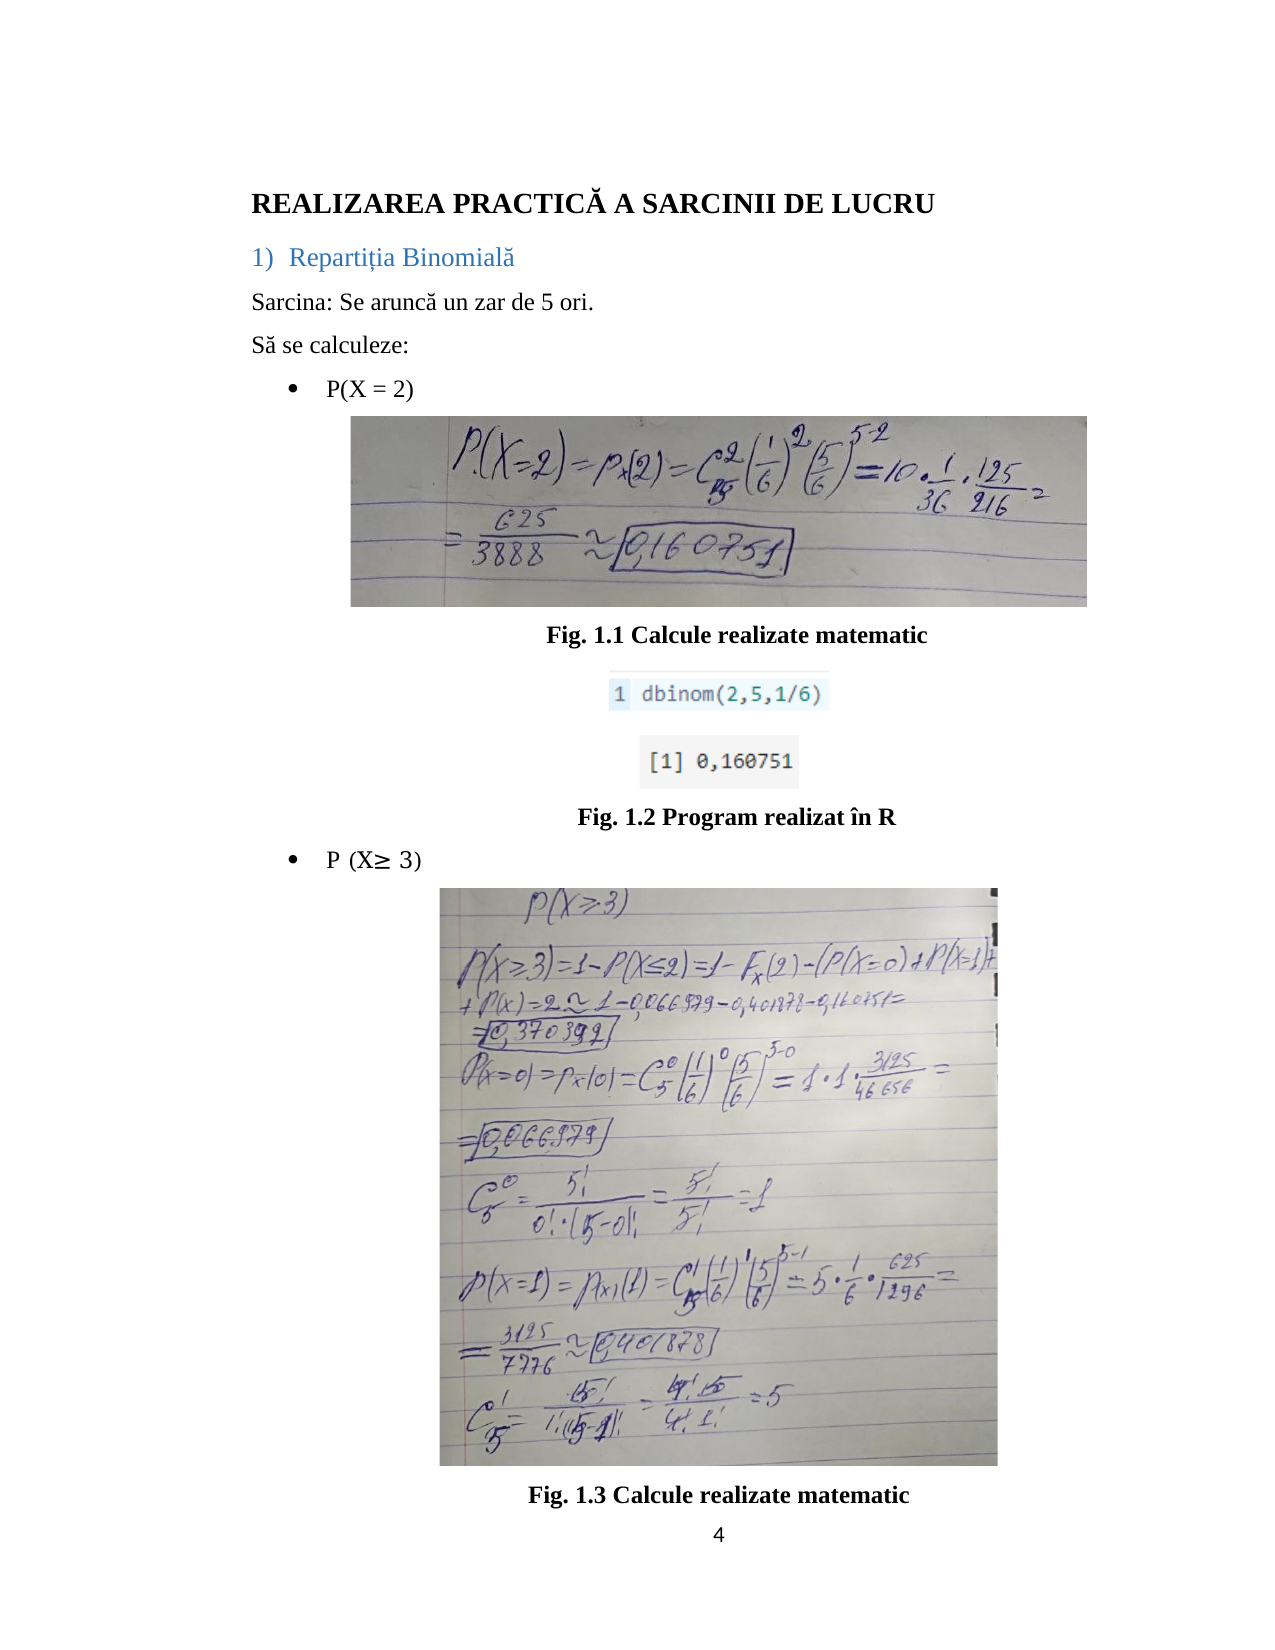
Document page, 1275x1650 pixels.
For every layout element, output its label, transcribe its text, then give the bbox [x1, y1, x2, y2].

picture [639, 735, 799, 789]
subtitle REALIZAREA PRACTICĂ A SARCINII DE LUCRU [251, 186, 1186, 220]
text Fig. 1.3 Calcule realizate matematic [251, 1480, 1186, 1509]
list Fig. 1.2 Program realizat în R [252, 802, 1186, 831]
subtitle Repartiția Binomială [251, 241, 1186, 272]
picture [609, 663, 830, 722]
list Fig. 1.1 Calcule realizate matematic [252, 620, 1186, 649]
picture [350, 416, 1087, 607]
text Să se calculeze: [251, 331, 1186, 359]
list P (X≥ 3) [288, 846, 1186, 874]
list P(X = 2) [288, 374, 1186, 402]
picture [439, 888, 998, 1466]
text Sarcina: Se aruncă un zar de 5 ori. [251, 287, 1186, 316]
